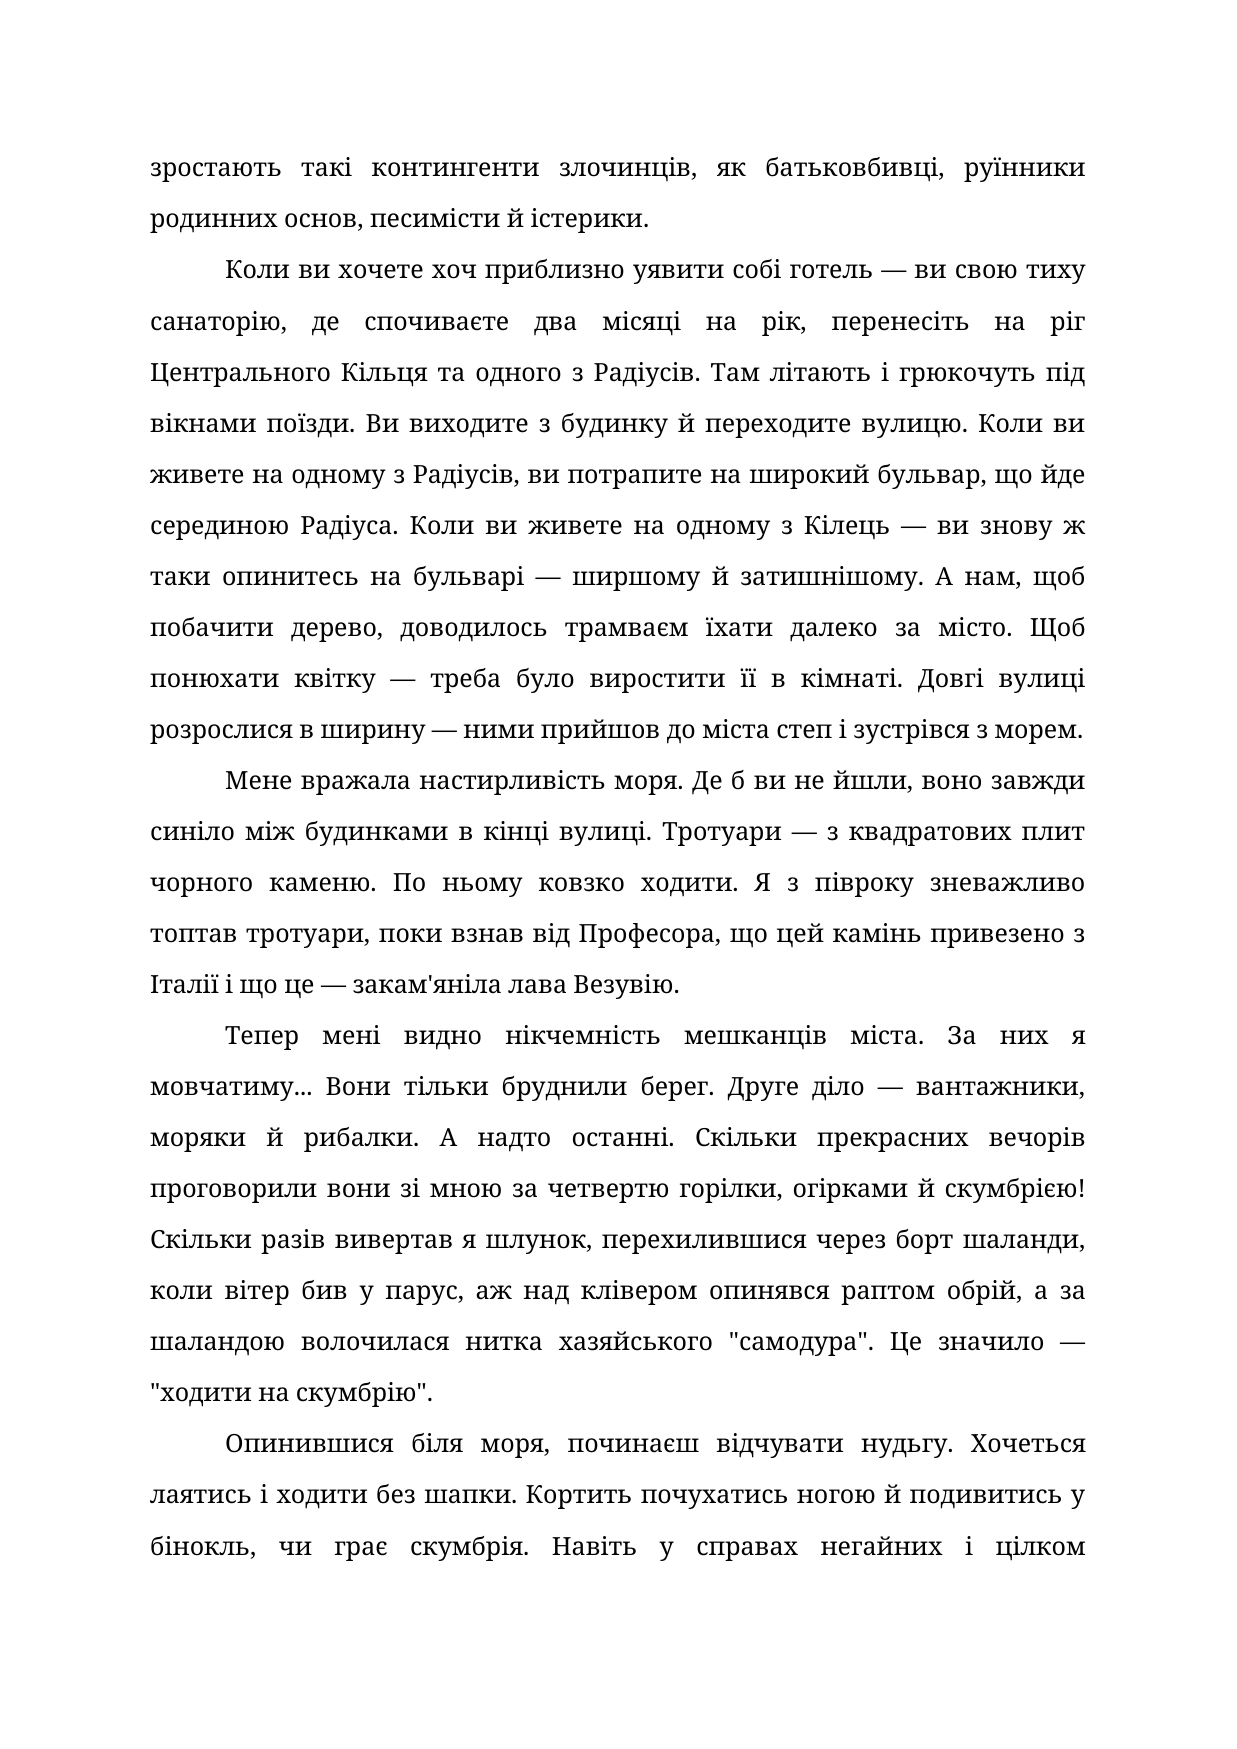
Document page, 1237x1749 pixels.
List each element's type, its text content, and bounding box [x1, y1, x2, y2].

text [150, 150, 1086, 235]
text Мене вражала настирливість моря. Де б ви не йшли, воно завжди синіло між будинками в кінці вулиці. Тротуари — з квадратових плит чорного каменю. По ньому ковзко ходити. Я з півроку зневажливо топтав тротуари, поки взнав від Професора, що цей камінь привезено з Італії і що це — закам'яніла лава Везувію. [150, 762, 1086, 1001]
text Коли ви хочете хоч приблизно уявити собі готель — ви свою тиху санаторію, де спочиваєте два місяці на рік, перенесіть на ріг Центрального Кільця та одного з Радіусів. Там літають і грюкочуть під вікнами поїзди. Ви виходите з будинку й переходите вулицю. Коли ви живете на одному з Радіусів, ви потрапите на широкий бульвар, що йде серединою Радіуса. Коли ви живете на одному з Кілець — ви знову ж таки опинитесь на бульварі — ширшому й затишнішому. А нам, щоб побачити дерево, доводилось трамваєм їхати далеко за місто. Щоб понюхати квітку — треба було виростити її в кімнаті. Довгі вулиці розрослися в ширину — ними прийшов до міста степ і зустрівся з морем. [150, 252, 1086, 746]
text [150, 1426, 1086, 1562]
text Тепер мені видно нікчемність мешканців міста. За них я мовчатиму... Вони тільки бруднили берег. Друге діло — вантажники, моряки й рибалки. А надто останні. Скільки прекрасних вечорів проговорили вони зі мною за четвертю горілки, огірками й скумбрією! Скільки разів вивертав я шлунок, перехилившися через борт шаланди, коли вітер бив у парус, аж над клівером опинявся раптом обрій, а за шаландою волочилася нитка хазяйського "самодура". Це значило — "ходити на скумбрію". [150, 1018, 1086, 1409]
